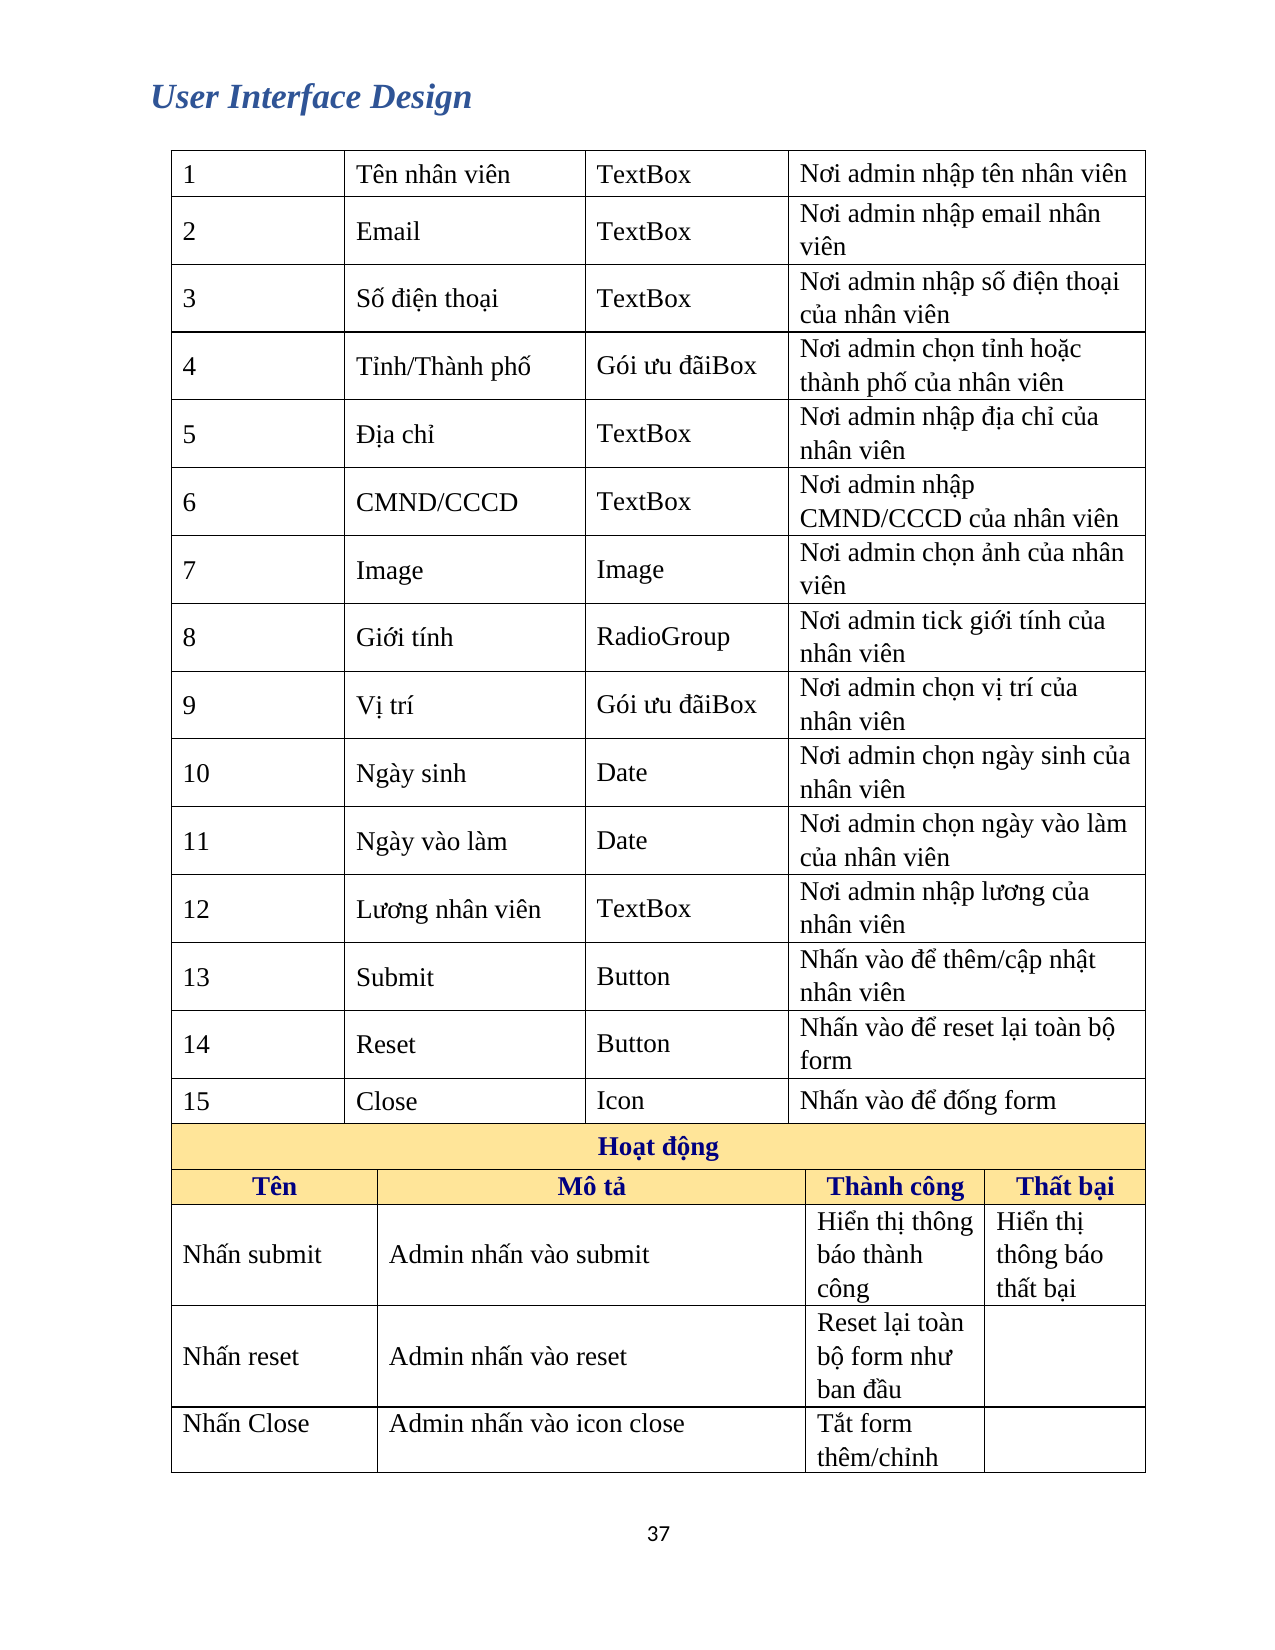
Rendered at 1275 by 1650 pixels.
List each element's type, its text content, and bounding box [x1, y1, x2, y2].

table_cell Submit [345, 943, 585, 1009]
table_cell [985, 1306, 1145, 1406]
table_cell Nơi admin chọn vị trí của nhân viên [789, 672, 1145, 738]
table_cell Admin nhấn vào reset [378, 1306, 805, 1406]
table_cell Tỉnh/Thành phố [345, 333, 585, 399]
table_cell RadioGroup [586, 604, 788, 671]
table_cell Image [586, 536, 788, 603]
table_cell Nơi admin chọn ngày vào làm của nhân viên [789, 807, 1145, 874]
table_cell Tên nhân viên [345, 151, 585, 196]
table_cell TextBox [586, 400, 788, 467]
table_cell Date [586, 739, 788, 806]
table_cell 1 [172, 151, 344, 196]
table_cell Nơi admin tick giới tính của nhân viên [789, 604, 1145, 671]
table_cell Nơi admin chọn ảnh của nhân viên [789, 536, 1145, 603]
table_cell Hiển thị thông báo thành công [806, 1205, 984, 1305]
table_cell Nhấn submit [172, 1205, 377, 1305]
table_cell Nhấn Close [172, 1408, 377, 1472]
table_cell Hiển thị thông báo thất bại [985, 1205, 1145, 1305]
table_cell Button [586, 1011, 788, 1077]
table_cell Giới tính [345, 604, 585, 671]
table_cell Icon [586, 1079, 788, 1123]
table_cell 3 [172, 265, 344, 331]
table_cell Nơi admin nhập số điện thoại của nhân viên [789, 265, 1145, 331]
table_cell 8 [172, 604, 344, 671]
table_cell Date [586, 807, 788, 874]
table_cell TextBox [586, 197, 788, 264]
table_cell Gói ưu đãiBox [586, 333, 788, 399]
table_cell Nhấn vào để đống form [789, 1079, 1145, 1123]
table_cell Nơi admin chọn tỉnh hoặc thành phố của nhân viên [789, 333, 1145, 399]
table_cell Vị trí [345, 672, 585, 738]
table_cell Lương nhân viên [345, 875, 585, 942]
table_cell Nhấn reset [172, 1306, 377, 1406]
table_cell [985, 1408, 1145, 1472]
table_cell Nhấn vào để thêm/cập nhật nhân viên [789, 943, 1145, 1009]
table_cell Email [345, 197, 585, 264]
table_cell 10 [172, 739, 344, 806]
table_cell Admin nhấn vào submit [378, 1205, 805, 1305]
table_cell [378, 1408, 805, 1472]
table_cell 4 [172, 333, 344, 399]
table_cell Ngày vào làm [345, 807, 585, 874]
table_cell Thất bại [985, 1170, 1145, 1204]
table_cell 2 [172, 197, 344, 264]
table_cell 12 [172, 875, 344, 942]
table_cell Reset [345, 1011, 585, 1077]
table_cell Nơi admin nhập CMND/CCCD của nhân viên [789, 468, 1145, 535]
table_cell Nơi admin nhập lương của nhân viên [789, 875, 1145, 942]
table_cell 9 [172, 672, 344, 738]
table_cell Image [345, 536, 585, 603]
table_cell Nhấn vào để reset lại toàn bộ form [789, 1011, 1145, 1077]
table_cell Button [586, 943, 788, 1009]
table_cell Thành công [806, 1170, 984, 1204]
table_cell 14 [172, 1011, 344, 1077]
table_cell Số điện thoại [345, 265, 585, 331]
table_cell 6 [172, 468, 344, 535]
table_cell Nơi admin nhập tên nhân viên [789, 151, 1145, 196]
table_cell TextBox [586, 265, 788, 331]
table_cell Hoạt động [172, 1124, 1145, 1169]
table_cell CMND/CCCD [345, 468, 585, 535]
table_cell Ngày sinh [345, 739, 585, 806]
table_cell 15 [172, 1079, 344, 1123]
table_cell TextBox [586, 151, 788, 196]
table_cell TextBox [586, 875, 788, 942]
table_cell Mô tả [378, 1170, 805, 1204]
table_cell TextBox [586, 468, 788, 535]
table_cell Nơi admin chọn ngày sinh của nhân viên [789, 739, 1145, 806]
table_cell Nơi admin nhập email nhân viên [789, 197, 1145, 264]
table_cell Địa chỉ [345, 400, 585, 467]
table_cell Reset lại toàn bộ form như ban đầu [806, 1306, 984, 1406]
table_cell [806, 1408, 984, 1472]
table_cell 5 [172, 400, 344, 467]
table_cell Tên [172, 1170, 377, 1204]
table_cell 13 [172, 943, 344, 1009]
table_cell 11 [172, 807, 344, 874]
table_cell 7 [172, 536, 344, 603]
table_cell Close [345, 1079, 585, 1123]
table_cell Gói ưu đãiBox [586, 672, 788, 738]
table_cell Nơi admin nhập địa chỉ của nhân viên [789, 400, 1145, 467]
